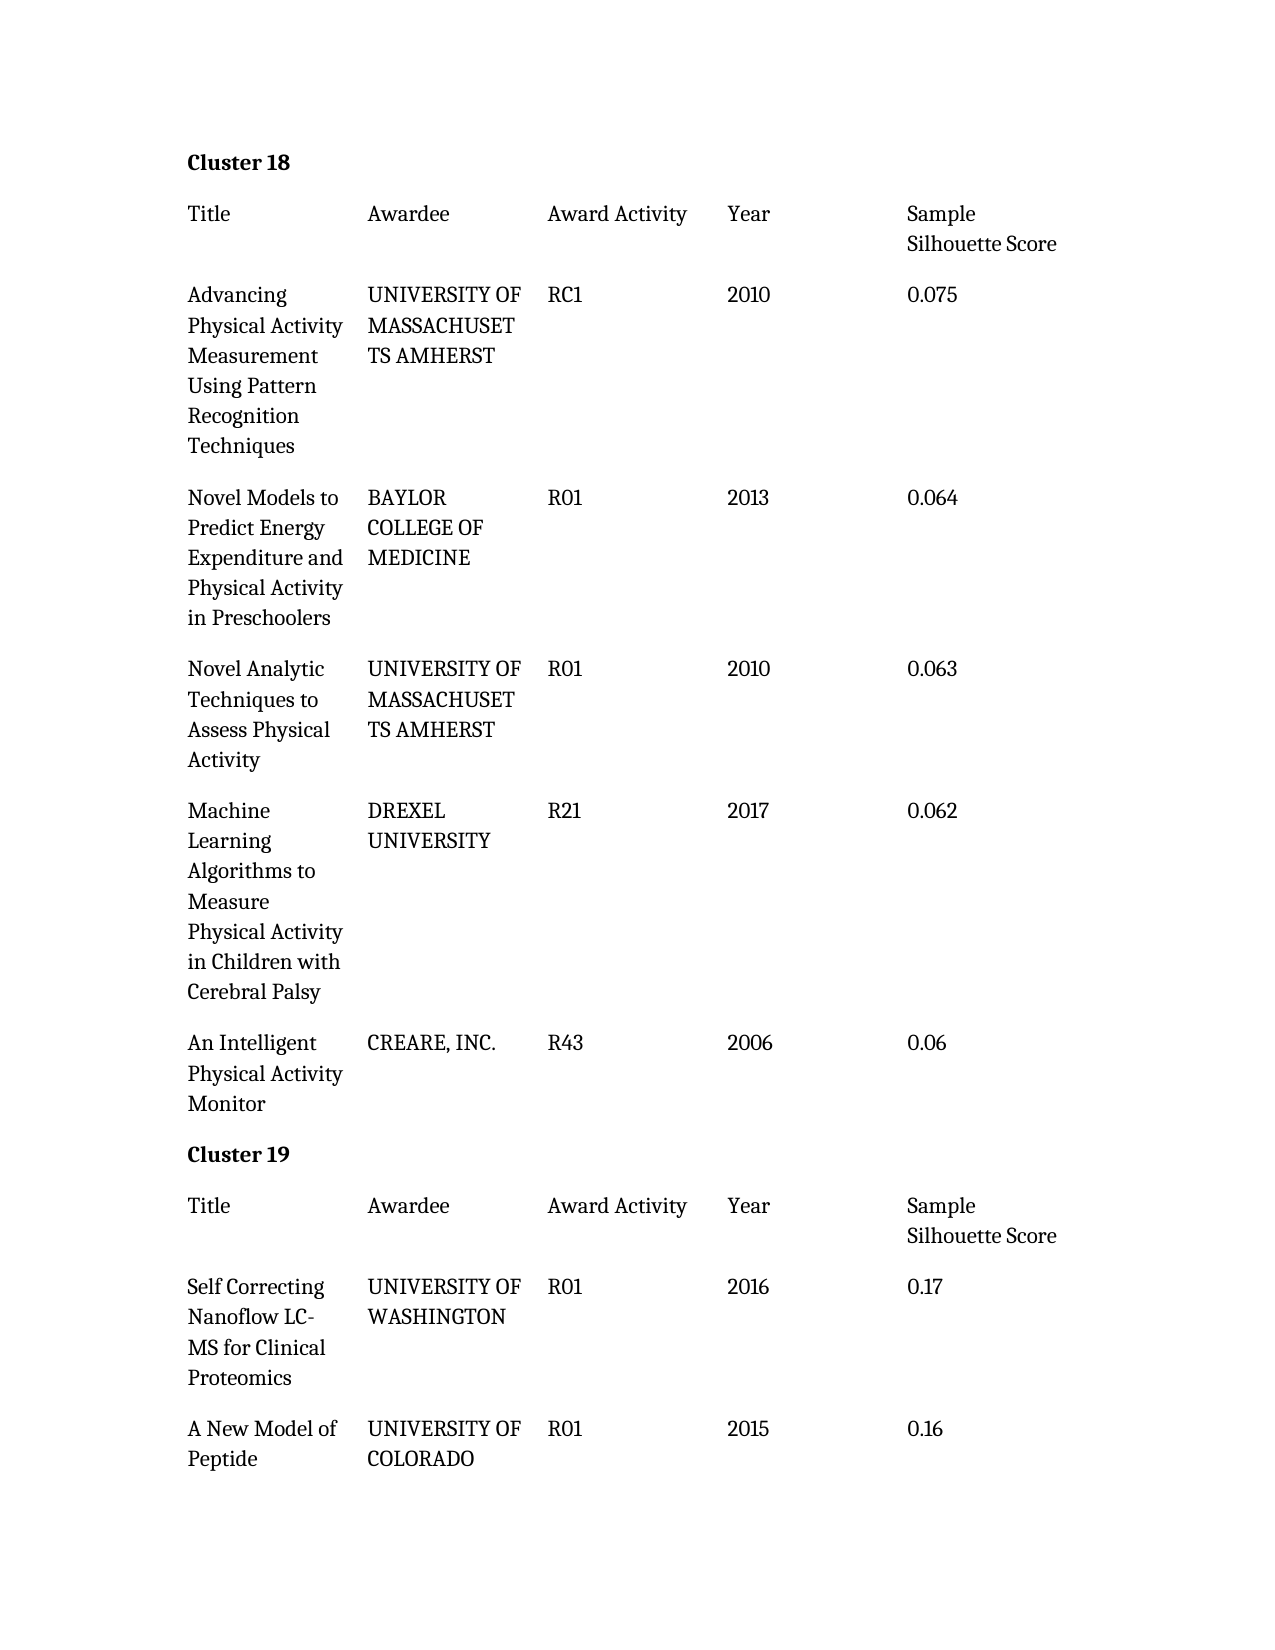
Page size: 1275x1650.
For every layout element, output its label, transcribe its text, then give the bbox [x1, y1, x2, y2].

table_header Award Activity [536, 201, 716, 282]
table_cell BAYLOR COLLEGE OF MEDICINE [356, 484, 536, 656]
table_cell R01 [536, 1274, 716, 1416]
table_header Title [176, 201, 356, 282]
table_header Awardee [356, 201, 536, 282]
text Cluster 18 [187, 150, 1087, 176]
table_cell Advancing Physical Activity Measurement Using Pattern Recognition Techniques [176, 282, 356, 484]
table_header Year [716, 1193, 896, 1274]
table_cell DREXEL UNIVERSITY [356, 798, 536, 1030]
table_cell 0.063 [896, 656, 1076, 798]
table_header Sample Silhouette Score [896, 1193, 1076, 1274]
table_cell 2010 [716, 282, 896, 484]
table_cell Novel Models to Predict Energy Expenditure and Physical Activity in Preschoolers [176, 484, 356, 656]
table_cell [176, 1416, 356, 1497]
table_cell 0.06 [896, 1030, 1076, 1142]
table_cell 0.064 [896, 484, 1076, 656]
table_header Year [716, 201, 896, 282]
table_cell UNIVERSITY OF MASSACHUSETTS AMHERST [356, 282, 536, 484]
table_header Title [176, 1193, 356, 1274]
table_cell RC1 [536, 282, 716, 484]
table_cell 2016 [716, 1274, 896, 1416]
table_cell R01 [536, 484, 716, 656]
table_cell 2015 [716, 1416, 896, 1497]
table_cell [356, 1416, 536, 1497]
table_header Awardee [356, 1193, 536, 1274]
table_header Award Activity [536, 1193, 716, 1274]
table_cell R01 [536, 1416, 716, 1497]
table_cell 0.075 [896, 282, 1076, 484]
table_cell UNIVERSITY OF WASHINGTON [356, 1274, 536, 1416]
table_cell CREARE, INC. [356, 1030, 536, 1142]
table_cell Machine Learning Algorithms to Measure Physical Activity in Children with Cerebral Palsy [176, 798, 356, 1030]
table_cell 0.17 [896, 1274, 1076, 1416]
table_cell R01 [536, 656, 716, 798]
table_cell R21 [536, 798, 716, 1030]
table_cell R43 [536, 1030, 716, 1142]
table_cell 2013 [716, 484, 896, 656]
text Cluster 19 [187, 1142, 1087, 1168]
table_cell 2010 [716, 656, 896, 798]
table_cell 0.062 [896, 798, 1076, 1030]
table_cell Novel Analytic Techniques to Assess Physical Activity [176, 656, 356, 798]
table_cell 0.16 [896, 1416, 1076, 1497]
table_header Sample Silhouette Score [896, 201, 1076, 282]
table_cell Self Correcting Nanoflow LC-MS for Clinical Proteomics [176, 1274, 356, 1416]
table_cell 2006 [716, 1030, 896, 1142]
table_cell UNIVERSITY OF MASSACHUSETTS AMHERST [356, 656, 536, 798]
table_cell An Intelligent Physical Activity Monitor [176, 1030, 356, 1142]
table_cell 2017 [716, 798, 896, 1030]
